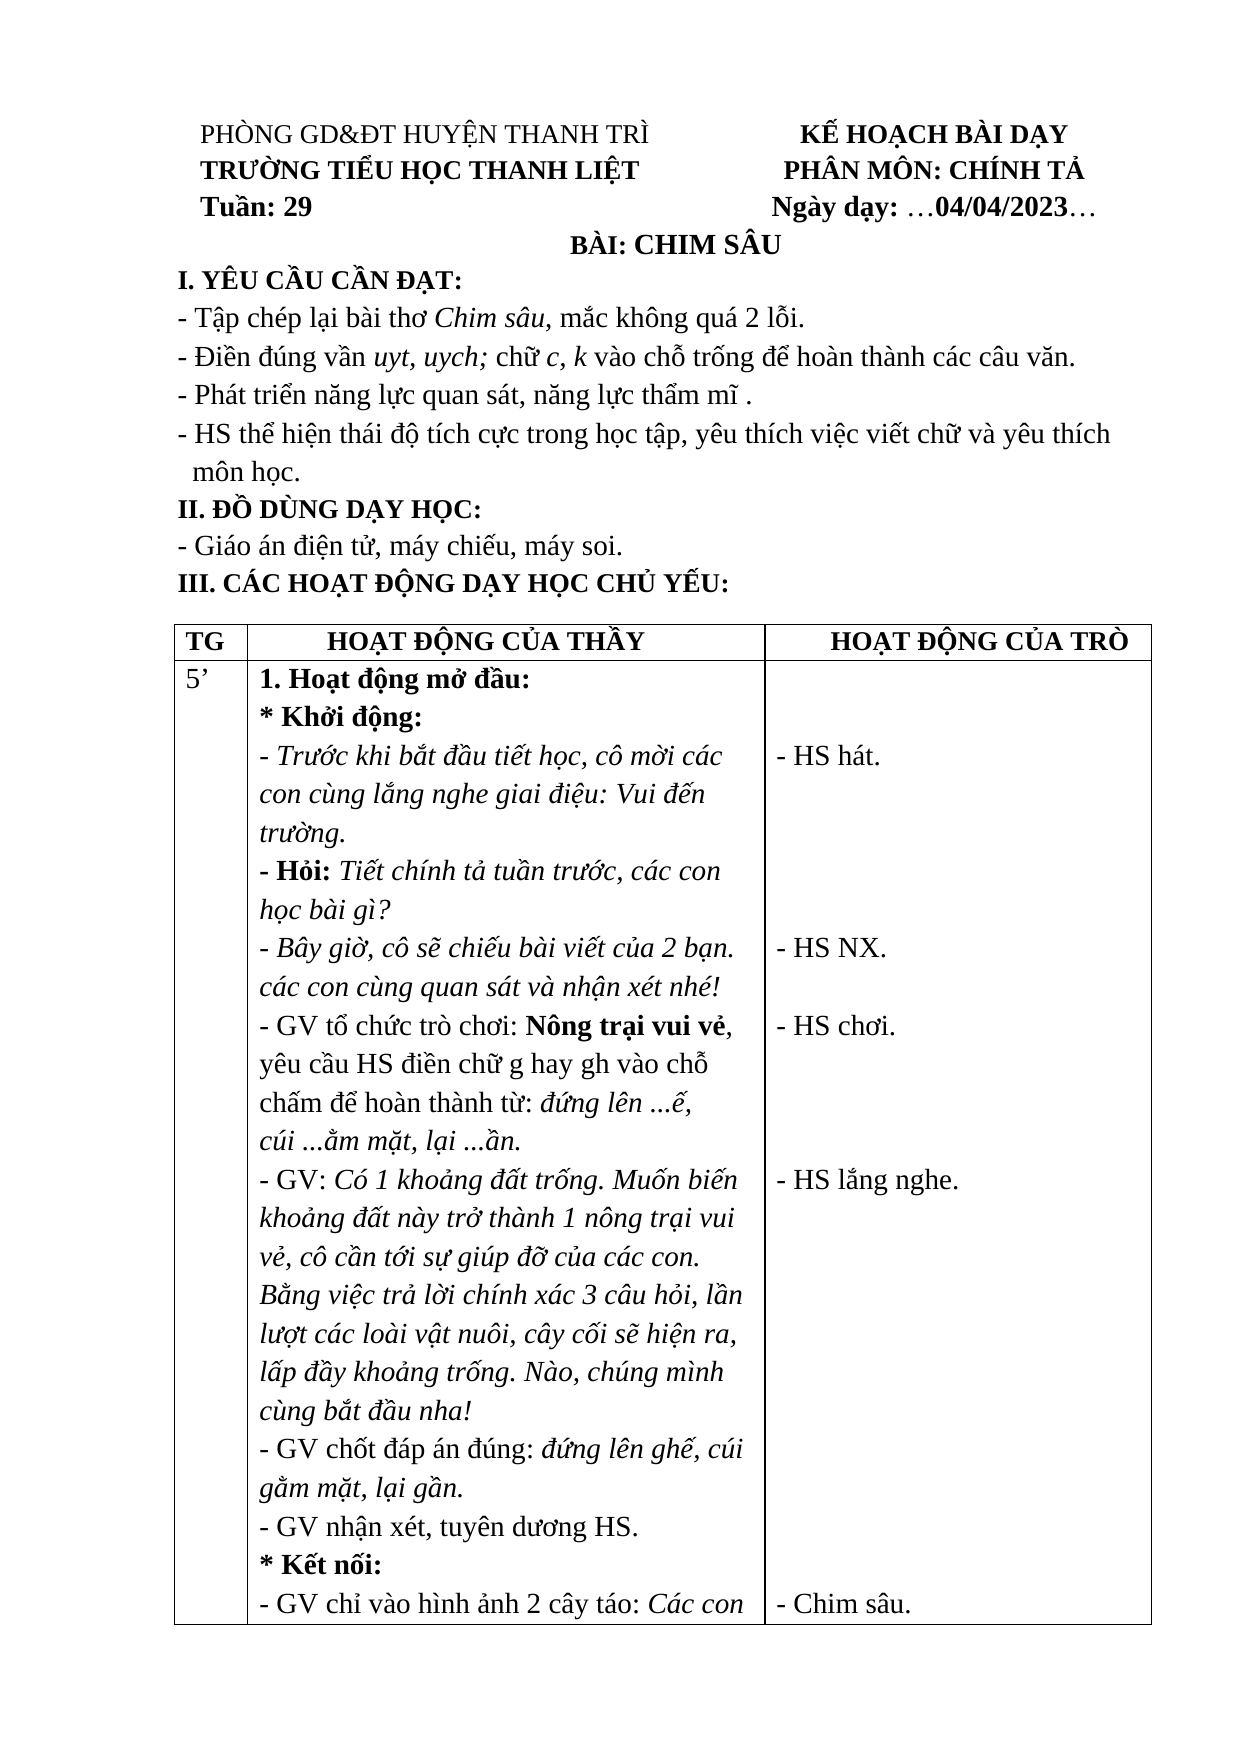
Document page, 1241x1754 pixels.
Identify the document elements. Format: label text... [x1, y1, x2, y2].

text I. YÊU CẦU CẦN ĐẠT: [177, 264, 1152, 296]
text III. CÁC HOẠT ĐỘNG DẠY HỌC CHỦ YẾU: [177, 567, 1152, 598]
table_header HOẠT ĐỘNG CỦA TRÒ [766, 625, 1151, 660]
text - Giáo án điện tử, máy chiếu, máy soi. [177, 528, 1152, 562]
table_header KẾ HOẠCH BÀI DẠY PHÂN MÔN: CHÍNH TẢ Ngày dạy: …04/04/2023… [705, 118, 1163, 227]
table_header HOẠT ĐỘNG CỦA THẦY [248, 625, 764, 660]
text - HS thể hiện thái độ tích cực trong học tập, yêu thích việc viết chữ và yêu thích môn học. [177, 416, 1152, 488]
table_header PHÒNG GD&ĐT HUYỆN THANH TRÌ TRƯỜNG TIỂU HỌC THANH LIỆT Tuần: 29 [189, 118, 705, 227]
text - Phát triển năng lực quan sát, năng lực thẩm mĩ . [177, 377, 1152, 411]
text II. ĐỒ DÙNG DẠY HỌC: [177, 493, 1152, 524]
table_cell 5’ 17’ 10’ 3’ [175, 661, 247, 1624]
text - Điền đúng vần uyt, uych; chữ c, k vào chỗ trống để hoàn thành các câu văn. [177, 339, 1152, 372]
table_cell BÀI: CHIM SÂU [189, 227, 1163, 264]
text - Tập chép lại bài thơ Chim sâu, mắc không quá 2 lỗi. [177, 300, 1152, 334]
table_header TG [175, 625, 247, 660]
